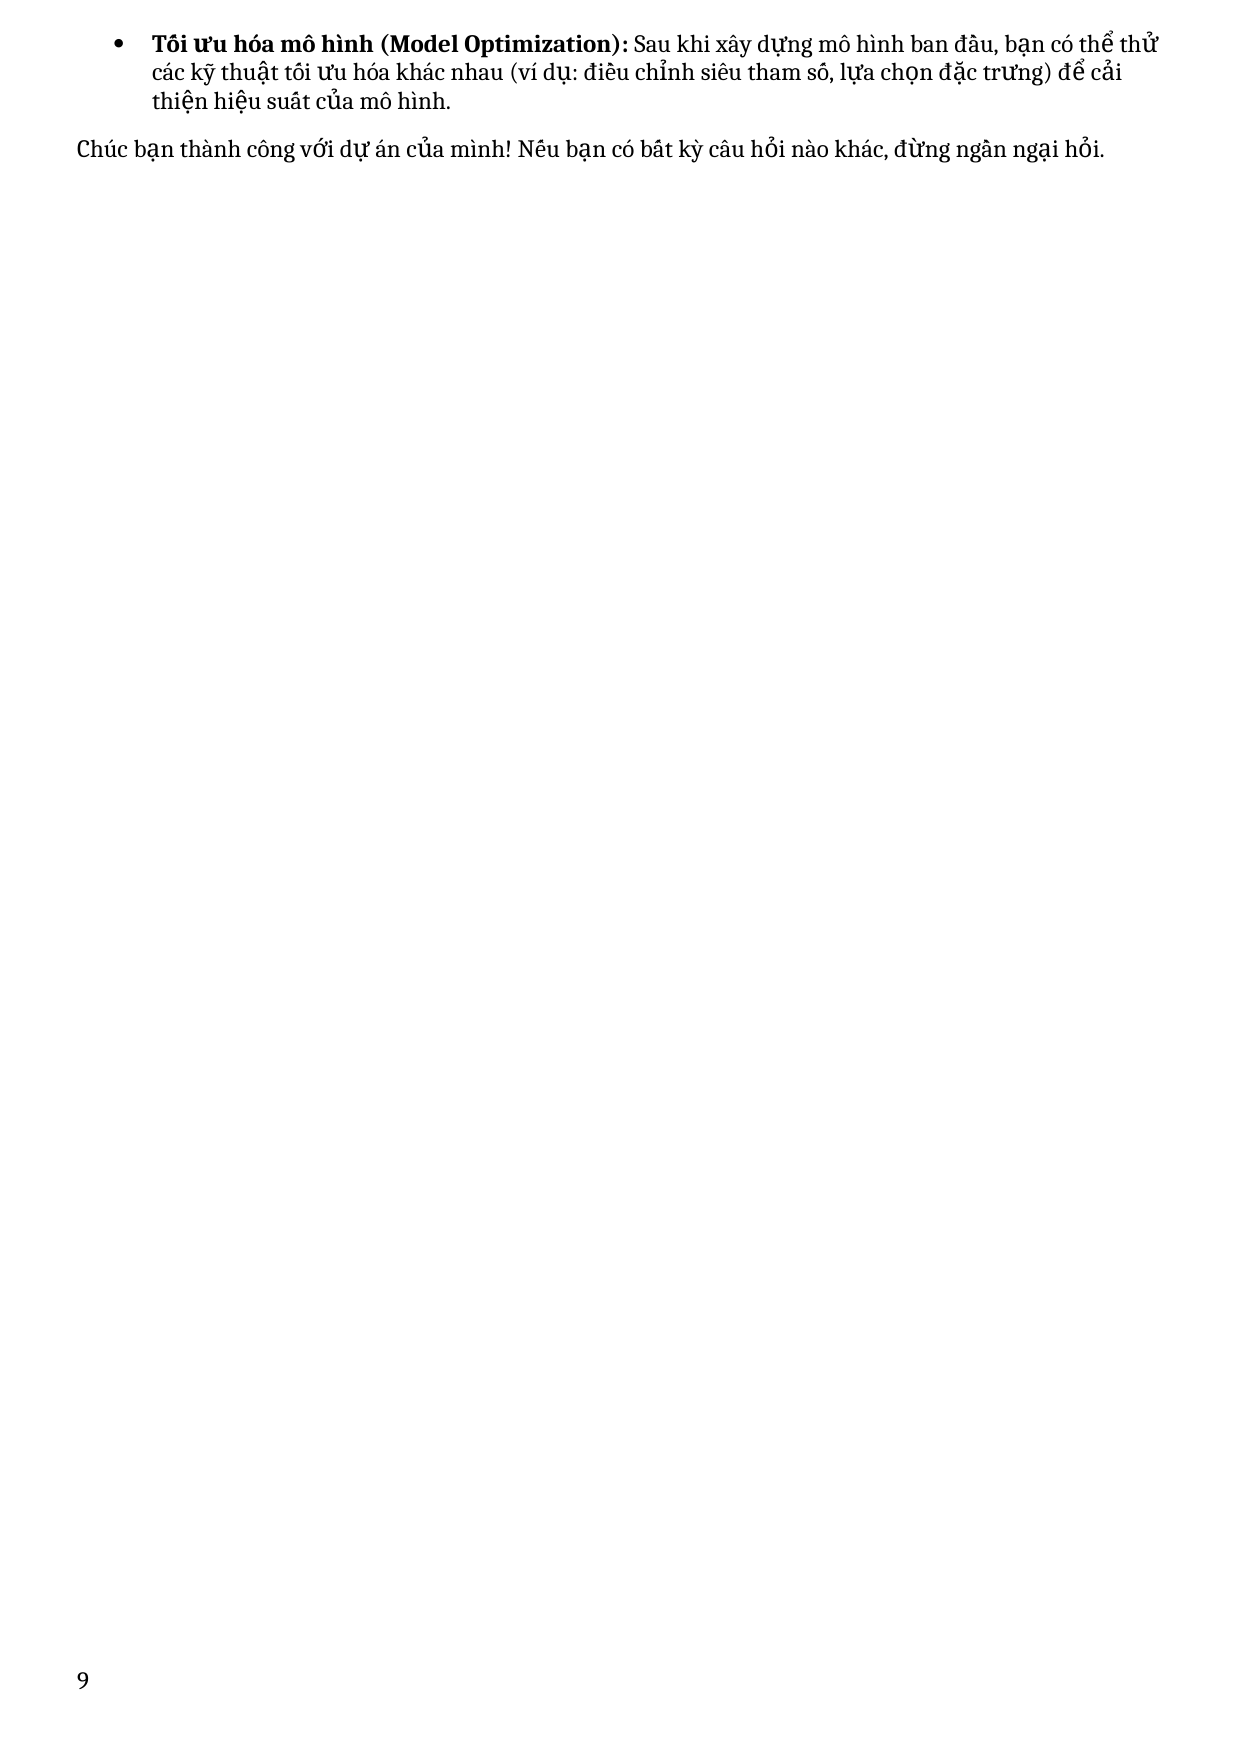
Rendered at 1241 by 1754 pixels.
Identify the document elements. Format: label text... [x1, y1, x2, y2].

list Tối ưu hóa mô hình (Model Optimization): Sau khi xây dựng mô hình ban đầu, bạn có thể thử các kỹ thuật tối ưu hóa khác nhau (ví dụ: điều chỉnh siêu tham số, lựa chọn đặc trưng) để cải thiện hiệu suất của mô hình. [114, 29, 1163, 116]
text Chúc bạn thành công với dự án của mình! Nếu bạn có bất kỳ câu hỏi nào khác, đừng ngần ngại hỏi. [77, 134, 1163, 163]
